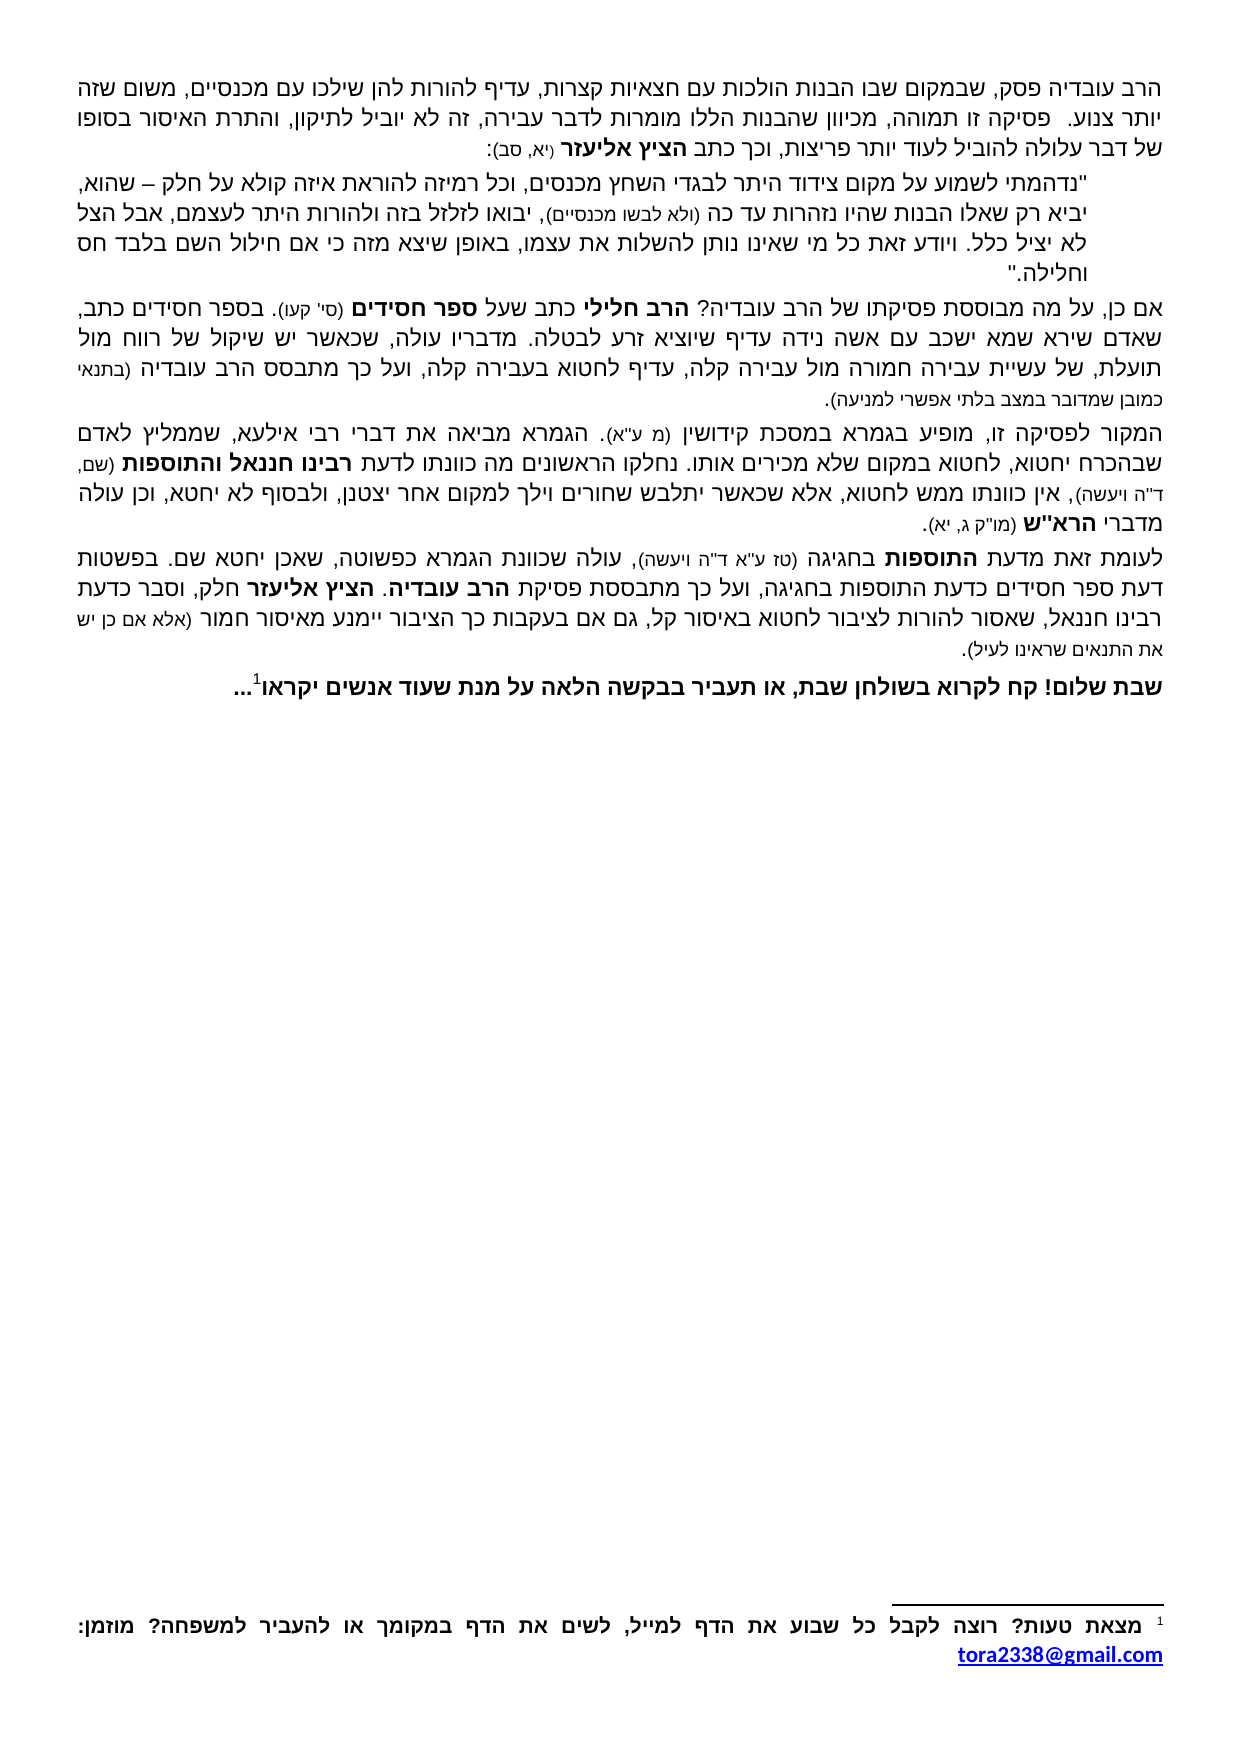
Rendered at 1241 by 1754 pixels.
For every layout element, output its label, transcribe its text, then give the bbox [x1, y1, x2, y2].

text ''נדהמתי לשמוע על מקום צידוד היתר לבגדי השחץ מכנסים, וכל רמיזה להוראת איזה קולא על חלק – שהוא, יביא רק שאלו הבנות שהיו נזהרות עד כה (ולא לבשו מכנסיים), יבואו לזלזל בזה ולהורות היתר לעצמם, אבל הצל לא יציל כלל. ויודע זאת כל מי שאינו נותן להשלות את עצמו, באופן שיצא מזה כי אם חילול השם בלבד חס וחלילה.'' [77, 170, 1088, 287]
text הרב עובדיה פסק, שבמקום שבו הבנות הולכות עם חצאיות קצרות, עדיף להורות להן שילכו עם מכנסיים, משום שזה יותר צנוע. פסיקה זו תמוהה, מכיוון שהבנות הללו מומרות לדבר עבירה, זה לא יוביל לתיקון, והתרת האיסור בסופו של דבר עלולה להוביל לעוד יותר פריצות, וכך כתב הציץ אליעזר (יא, סב): [77, 75, 1163, 162]
text לעומת זאת מדעת התוספות בחגיגה (טז ע''א ד''ה ויעשה), עולה שכוונת הגמרא כפשוטה, שאכן יחטא שם. בפשטות דעת ספר חסידים כדעת התוספות בחגיגה, ועל כך מתבססת פסיקת הרב עובדיה. הציץ אליעזר חלק, וסבר כדעת רבינו חננאל, שאסור להורות לציבור לחטוא באיסור קל, גם אם בעקבות כך הציבור יימנע מאיסור חמור (אלא אם כן יש את התנאים שראינו לעיל). [77, 545, 1163, 662]
text שבת שלום! קח לקרוא בשולחן שבת, או תעביר בבקשה הלאה על מנת שעוד אנשים יקראו... [77, 670, 1163, 701]
text אם כן, על מה מבוססת פסיקתו של הרב עובדיה? הרב חלילי כתב שעל ספר חסידים (סי' קעו). בספר חסידים כתב, שאדם שירא שמא ישכב עם אשה נידה עדיף שיוציא זרע לבטלה. מדבריו עולה, שכאשר יש שיקול של רווח מול תועלת, של עשיית עבירה חמורה מול עבירה קלה, עדיף לחטוא בעבירה קלה, ועל כך מתבסס הרב עובדיה (בתנאי כמובן שמדובר במצב בלתי אפשרי למניעה). [77, 295, 1163, 412]
text המקור לפסיקה זו, מופיע בגמרא במסכת קידושין (מ ע''א). הגמרא מביאה את דברי רבי אילעא, שממליץ לאדם שבהכרח יחטוא, לחטוא במקום שלא מכירים אותו. נחלקו הראשונים מה כוונתו לדעת רבינו חננאל והתוספות (שם, ד''ה ויעשה), אין כוונתו ממש לחטוא, אלא שכאשר יתלבש שחורים וילך למקום אחר יצטנן, ולבסוף לא יחטא, וכן עולה מדברי הרא''ש (מו''ק ג, יא). [77, 420, 1163, 537]
